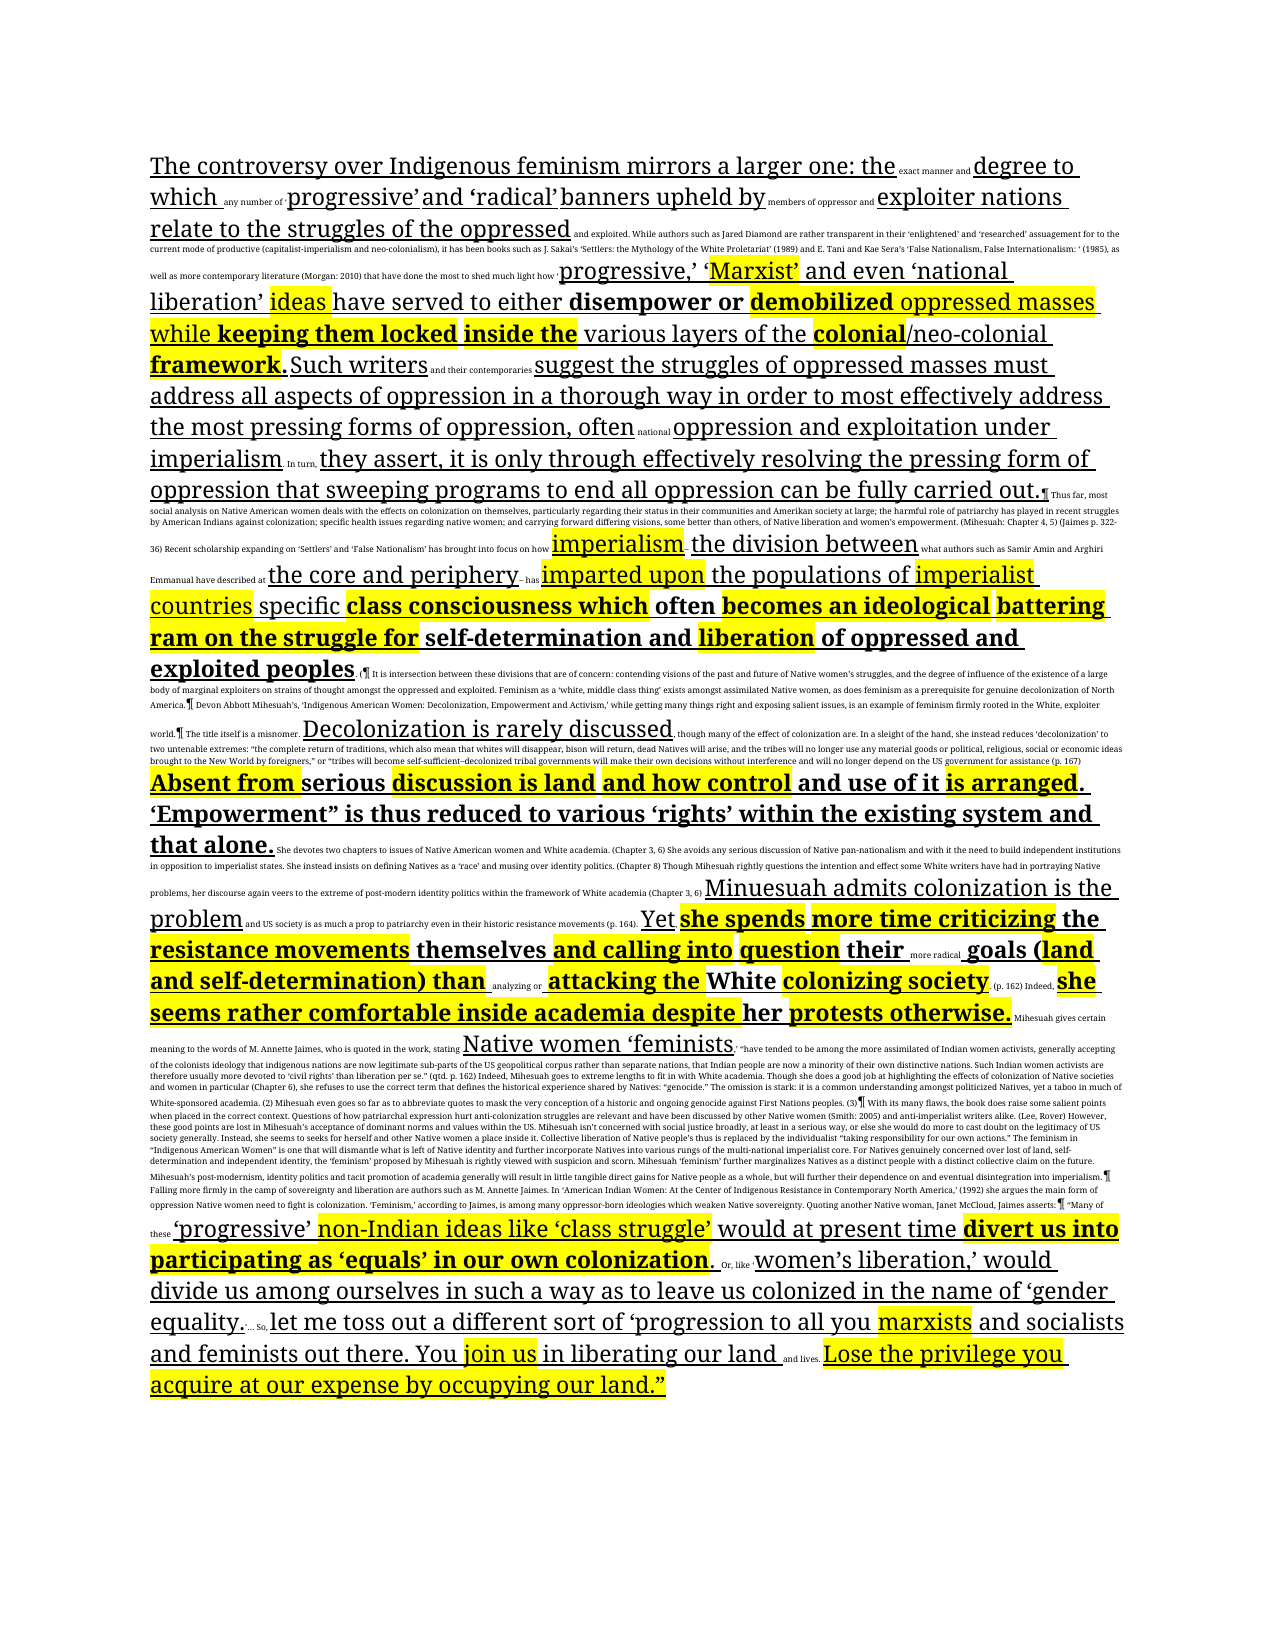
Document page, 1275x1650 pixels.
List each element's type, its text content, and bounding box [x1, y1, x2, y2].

text The controversy over Indigenous feminism mirrors a larger one: the exact manner and degree to which any number of ‘progressive’ and ‘radical’ banners upheld by members of oppressor and exploiter nations relate to the struggles of the oppressed and exploited. While authors such as Jared Diamond are rather transparent in their ‘enlightened’ and ‘researched’ assuagement for to the current mode of productive (capitalist-imperialism and neo-colonialism), it has been books such as J. Sakai’s ‘Settlers: the Mythology of the White Proletariat’ (1989) and E. Tani and Kae Sera’s ‘False Nationalism, False Internationalism: ‘ (1985), as well as more contemporary literature (Morgan: 2010) that have done the most to shed much light how ‘progressive,’ ‘Marxist’ and even ‘national liberation’ ideas have served to either disempower or demobilized oppressed masses while keeping them locked inside the various layers of the colonial/neo-colonial framework. Such writers and their contemporaries suggest the struggles of oppressed masses must address all aspects of oppression in a thorough way in order to most effectively address the most pressing forms of oppression, often national oppression and exploitation under imperialism. In turn, they assert, it is only through effectively resolving the pressing form of oppression that sweeping programs to end all oppression can be fully carried out.¶ Thus far, most social analysis on Native American women deals with the effects on colonization on themselves, particularly regarding their status in their communities and Amerikan society at large; the harmful role of patriarchy has played in recent struggles by American Indians against colonization; specific health issues regarding native women; and carrying forward differing visions, some better than others, of Native liberation and women’s empowerment. (Mihesuah: Chapter 4, 5) (Jaimes p. 322-36) Recent scholarship expanding on ‘Settlers’ and ‘False Nationalism’ has brought into focus on how imperialism– the division between what authors such as Samir Amin and Arghiri Emmanual have described at the core and periphery– has imparted upon the populations of imperialist countries specific class consciousness which often becomes an ideological battering ram on the struggle for self-determination and liberation of oppressed and exploited peoples. (¶ It is intersection between these divisions that are of concern: contending visions of the past and future of Native women’s struggles, and the degree of influence of the existence of a large body of marginal exploiters on strains of thought amongst the oppressed and exploited. Feminism as a ‘white, middle class thing’ exists amongst assimilated Native women, as does feminism as a prerequisite for genuine decolonization of North America.¶ Devon Abbott Mihesuah’s, ‘Indigenous American Women: Decolonization, Empowerment and Activism,’ while getting many things right and exposing salient issues, is an example of feminism firmly rooted in the White, exploiter world.¶ The title itself is a misnomer. Decolonization is rarely discussed, though many of the effect of colonization are. In a sleight of the hand, she instead reduces ‘decolonization’ to two untenable extremes: “the complete return of traditions, which also mean that whites will disappear, bison will return, dead Natives will arise, and the tribes will no longer use any material goods or political, religious, social or economic ideas brought to the New World by foreigners,” or “tribes will become self-sufficient–decolonized tribal governments will make their own decisions without interference and will no longer depend on the US government for assistance (p. 167) Absent from serious discussion is land and how control and use of it is arranged. ‘Empowerment” is thus reduced to various ‘rights’ within the existing system and that alone. She devotes two chapters to issues of Native American women and White academia. (Chapter 3, 6) She avoids any serious discussion of Native pan-nationalism and with it the need to build independent institutions in opposition to imperialist states. She instead insists on defining Natives as a ‘race’ and musing over identity politics. (Chapter 8) Though Mihesuah rightly questions the intention and effect some White writers have had in portraying Native problems, her discourse again veers to the extreme of post-modern identity politics within the framework of White academia (Chapter 3, 6) Minuesuah admits colonization is the problem and US society is as much a prop to patriarchy even in their historic resistance movements (p. 164). Yet, she spends more time criticizing the resistance movements themselves and calling into question their more radical goals (land and self-determination) than analyzing or attacking the White colonizing society. (p. 162) Indeed, she seems rather comfortable inside academia despite her protests otherwise. Mihesuah gives certain meaning to the words of M. Annette Jaimes, who is quoted in the work, stating Native women ‘feminists,’ “have tended to be among the more assimilated of Indian women activists, generally accepting of the colonists ideology that indigenous nations are now legitimate sub-parts of the US geopolitical corpus rather than separate nations, that Indian people are now a minority of their own distinctive nations. Such Indian women activists are therefore usually more devoted to ‘civil rights’ than liberation per se.” (qtd. p. 162) Indeed, Mihesuah goes to extreme lengths to fit in with White academia. Though she does a good job at highlighting the effects of colonization of Native societies and women in particular (Chapter 6), she refuses to use the correct term that defines the historical experience shared by Natives: “genocide.” The omission is stark: it is a common understanding amongst politicized Natives, yet a taboo in much of White-sponsored academia. (2) Mihesuah even goes so far as to abbreviate quotes to mask the very conception of a historic and ongoing genocide against First Nations peoples. (3)¶ With its many flaws, the book does raise some salient points when placed in the correct context. Questions of how patriarchal expression hurt anti-colonization struggles are relevant and have been discussed by other Native women (Smith: 2005) and anti-imperialist writers alike. (Lee, Rover) However, these good points are lost in Mihesuah’s acceptance of dominant norms and values within the US. Mihesuah isn’t concerned with social justice broadly, at least in a serious way, or else she would do more to cast doubt on the legitimacy of US society generally. Instead, she seems to seeks for herself and other Native women a place inside it. Collective liberation of Native people’s thus is replaced by the individualist “taking responsibility for our own actions.” The feminism in “Indigenous American Women” is one that will dismantle what is left of Native identity and further incorporate Natives into various rungs of the multi-national imperialist core. For Natives genuinely concerned over lost of land, self-determination and independent identity, the ‘feminism’ proposed by Mihesuah is rightly viewed with suspicion and scorn. Mihesuah ‘feminism’ further marginalizes Natives as a distinct people with a distinct collective claim on the future. Mihesuah’s post-modernism, identity politics and tacit promotion of academia generally will result in little tangible direct gains for Native people as a whole, but will further their dependence on and eventual disintegration into imperialism.¶ Falling more firmly in the camp of sovereignty and liberation are authors such as M. Annette Jaimes. In ‘American Indian Women: At the Center of Indigenous Resistance in Contemporary North America,’ (1992) she argues the main form of oppression Native women need to fight is colonization. ‘Feminism,’ according to Jaimes, is among many oppressor-born ideologies which weaken Native sovereignty. Quoting another Native woman, Janet McCloud, Jaimes asserts:¶ “Many of these ‘progressive’ non-Indian ideas like ‘class struggle’ would at present time divert us into participating as ‘equals’ in our own colonization. Or, like ‘women’s liberation,’ would divide us among ourselves in such a way as to leave us colonized in the name of ‘gender equality.’… So, let me toss out a different sort of ‘progression to all you marxists and socialists and feminists out there. You join us in liberating our land and lives. Lose the privilege you acquire at our expense by occupying our land.” [150, 150, 1125, 1400]
